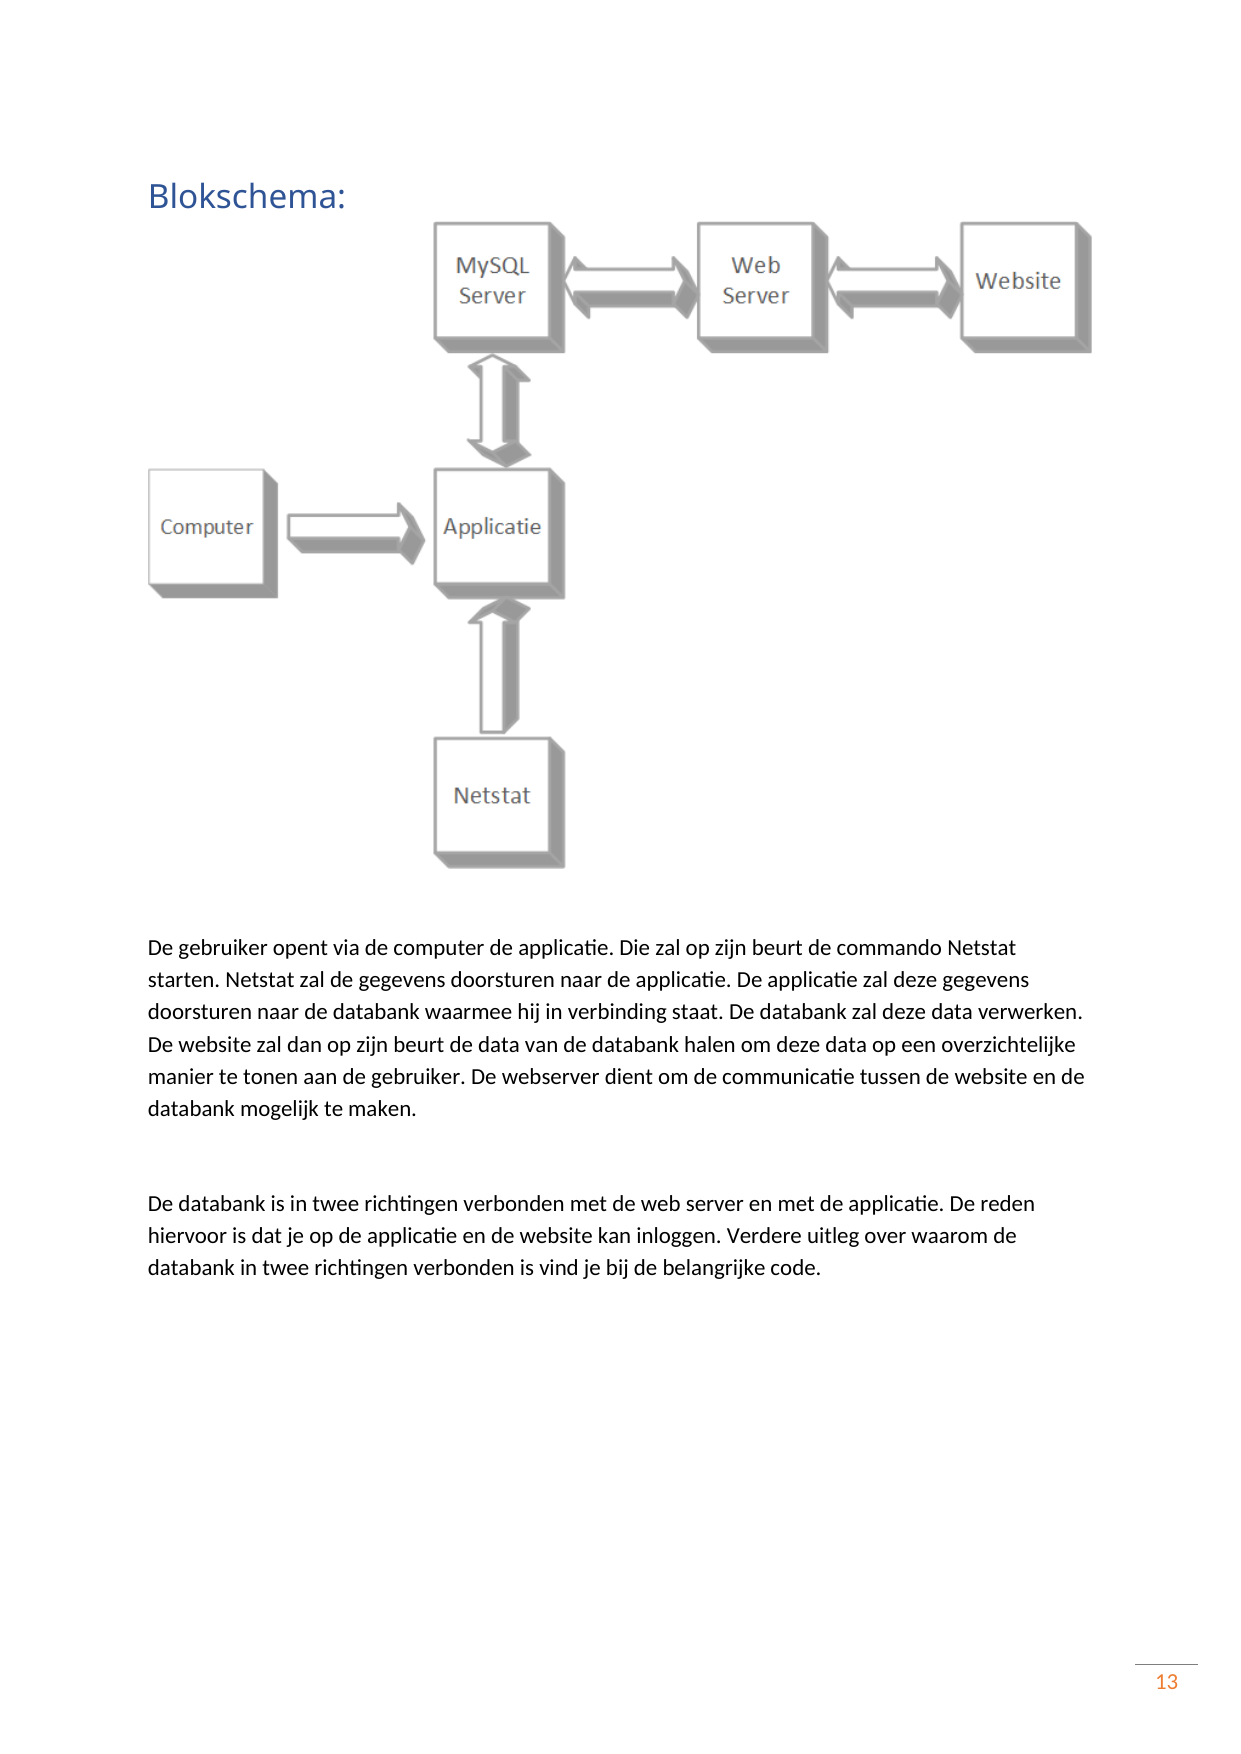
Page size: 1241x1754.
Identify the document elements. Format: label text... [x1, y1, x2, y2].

text De databank is in twee richtingen verbonden met de web server en met de applicatie. De reden hiervoor is dat je op de applicatie en de website kan inloggen. Verdere uitleg over waarom de databank in twee richtingen verbonden is vind je bij de belangrijke code. [148, 1189, 1093, 1281]
subtitle Blokschema: [148, 173, 1093, 218]
picture [147, 221, 1093, 869]
text De gebruiker opent via de computer de applicatie. Die zal op zijn beurt de commando Netstat starten. Netstat zal de gegevens doorsturen naar de applicatie. De applicatie zal deze gegevens doorsturen naar de databank waarmee hij in verbinding staat. De databank zal deze data verwerken. De website zal dan op zijn beurt de data van de databank halen om deze data op een overzichtelijke manier te tonen aan de gebruiker. De webserver dient om de communicatie tussen de website en de databank mogelijk te maken. [148, 933, 1093, 1122]
